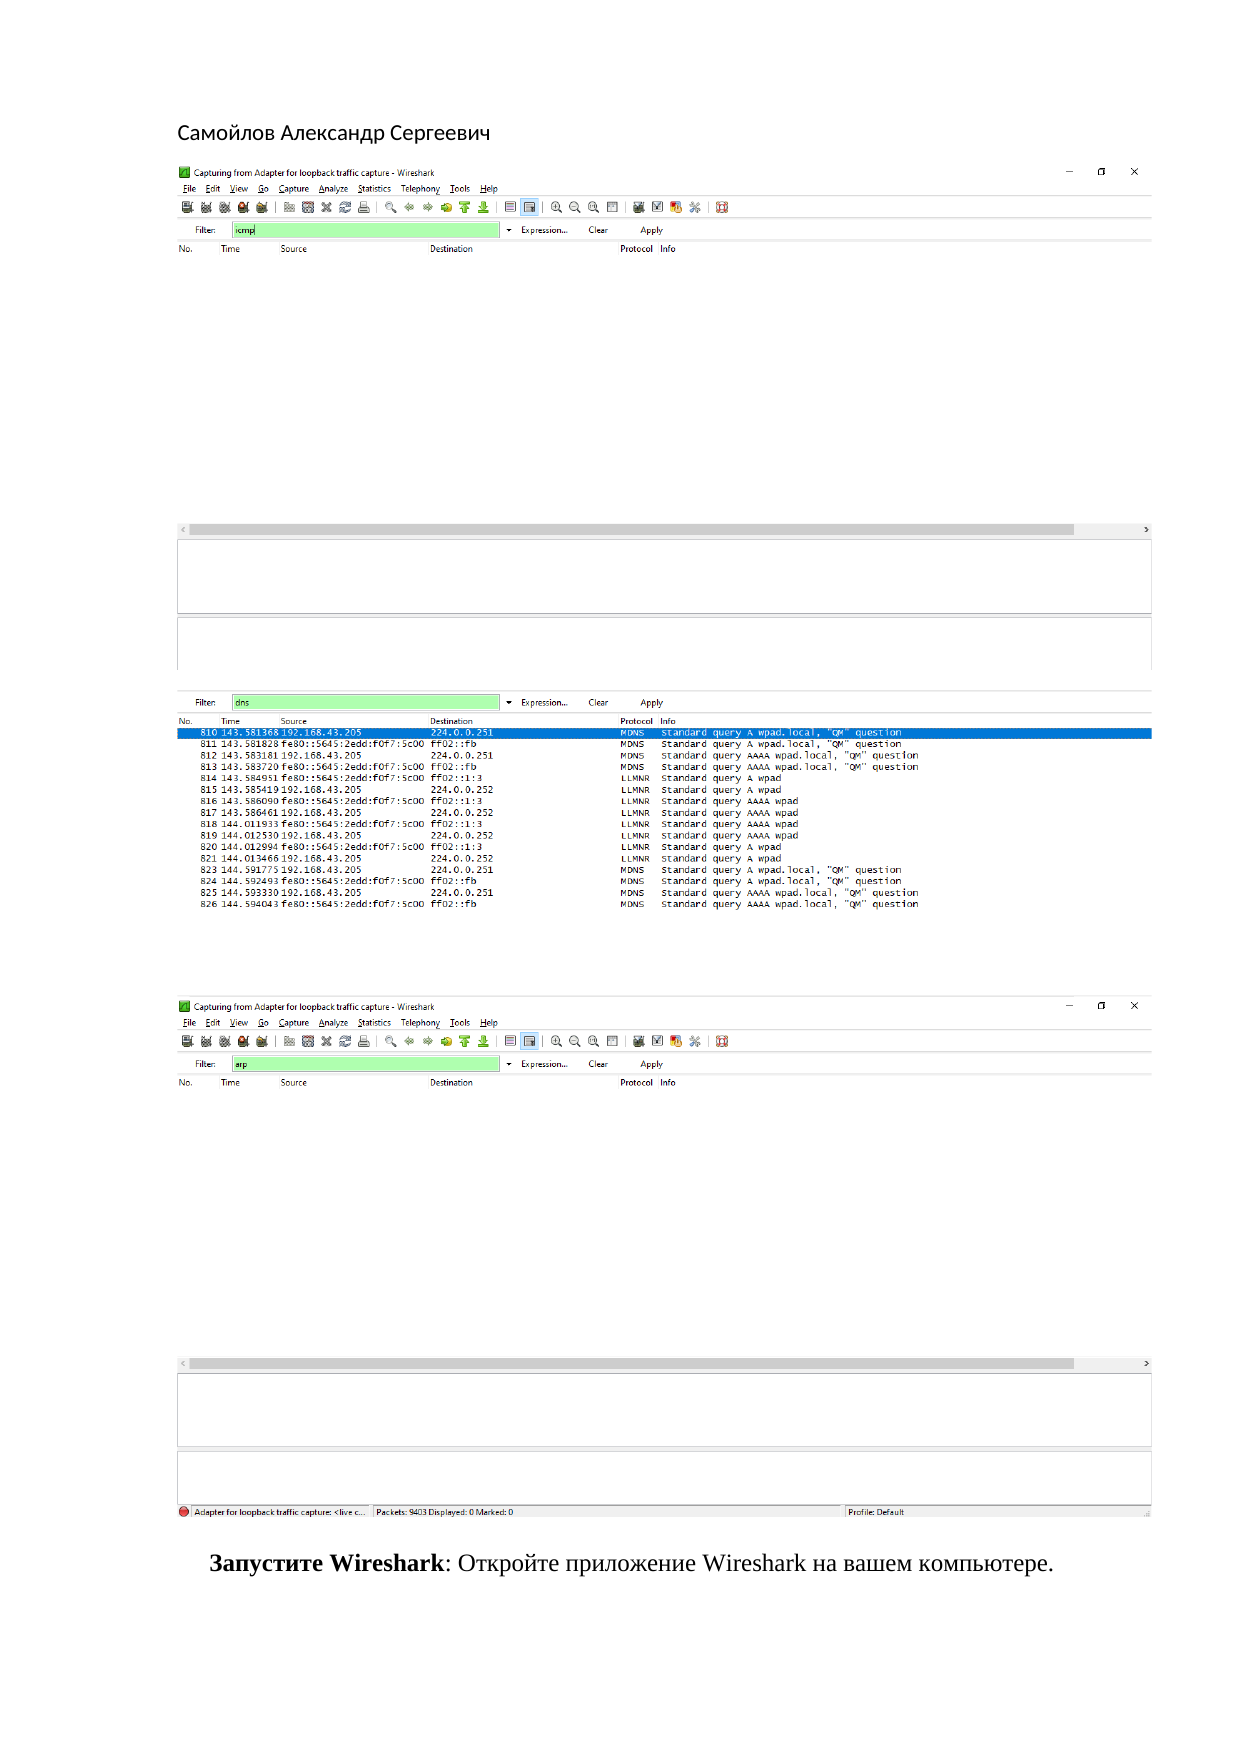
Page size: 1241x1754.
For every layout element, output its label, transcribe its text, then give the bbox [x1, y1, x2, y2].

picture [177, 998, 1152, 1517]
text Самойлов Александр Сергеевич [177, 118, 1152, 146]
text  Запустите Wireshark: Откройте приложение Wireshark на вашем компьютере. [177, 1548, 1152, 1577]
picture [177, 688, 1152, 997]
picture [177, 165, 1152, 670]
